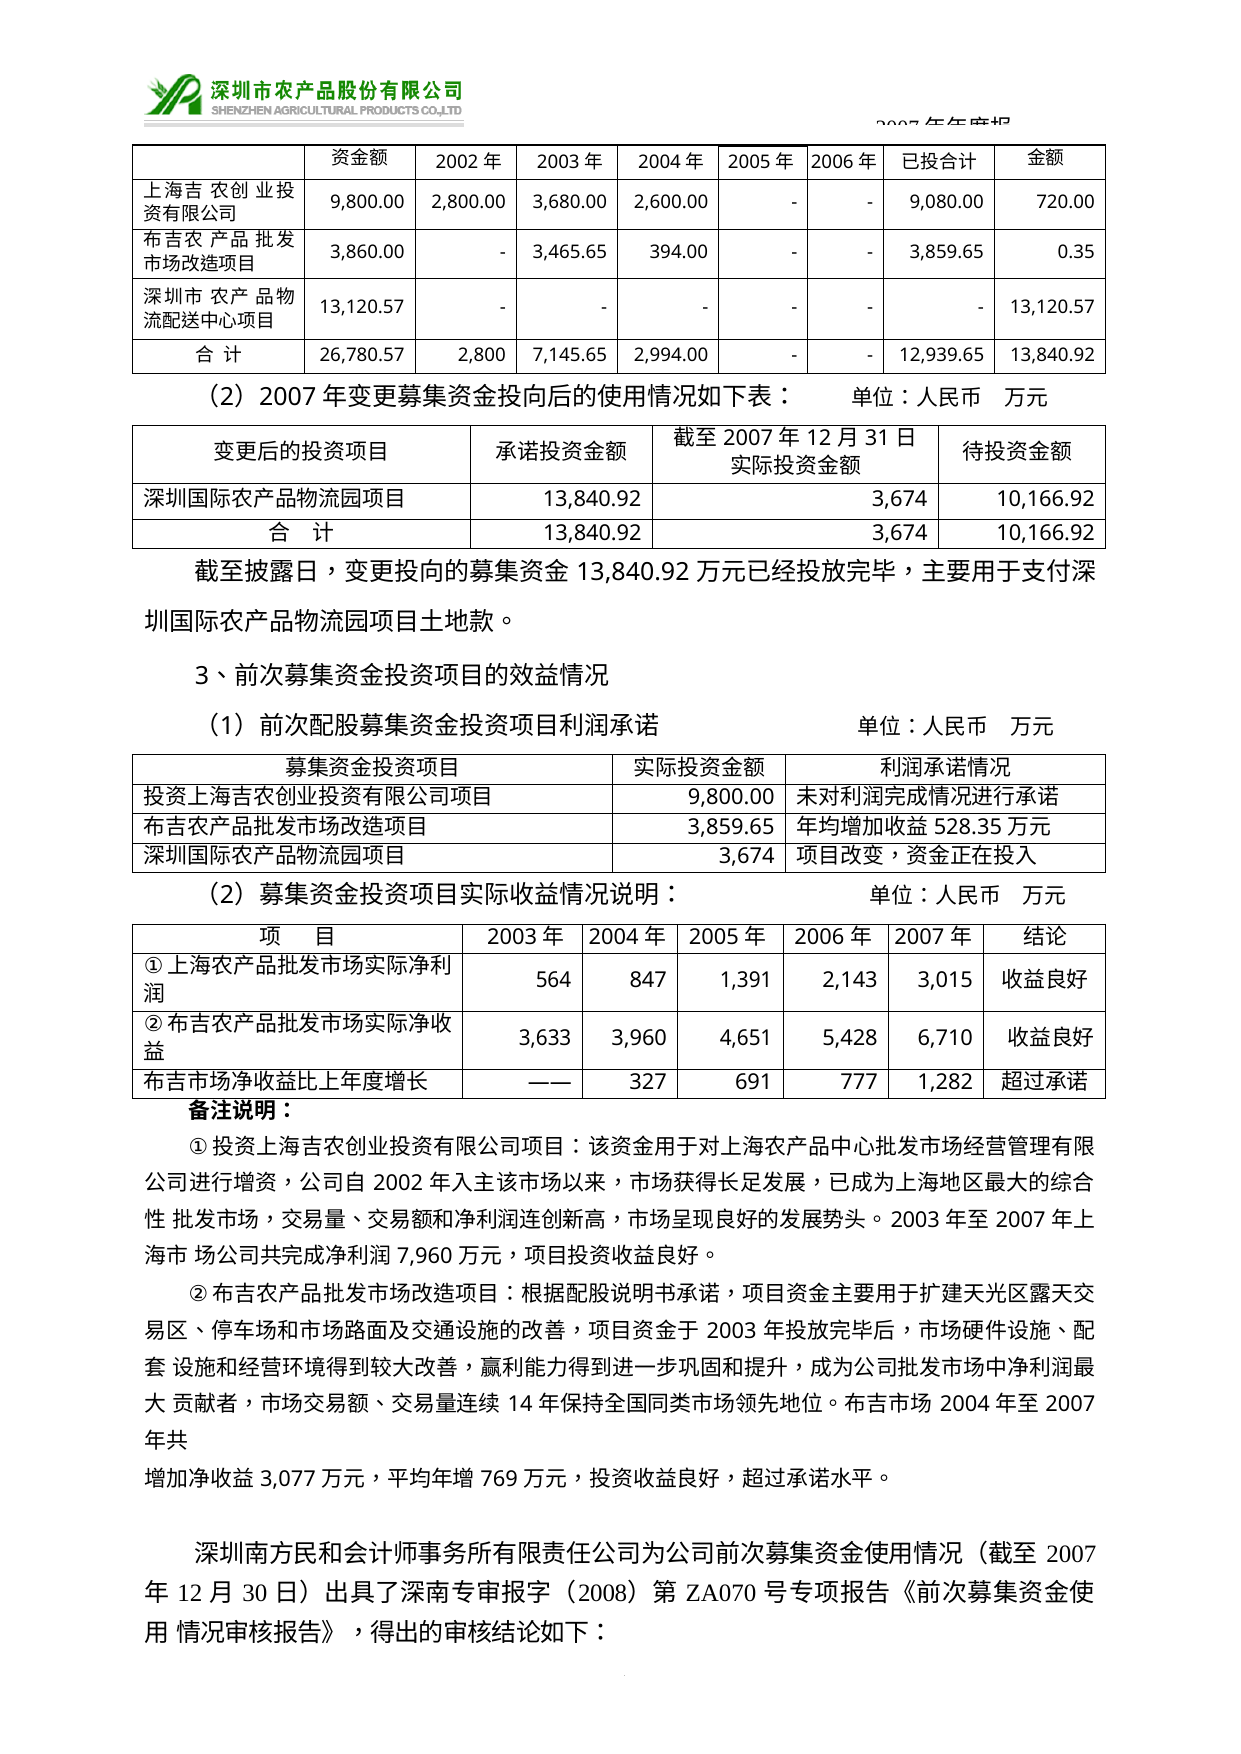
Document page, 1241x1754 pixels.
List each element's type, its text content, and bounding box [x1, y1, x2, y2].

text 截至披露日，变更投向的募集资金 13,840.92 万元已经投放完毕，主要用于支付深 圳国际农产品物流园项目土地款。 [144, 553, 1097, 638]
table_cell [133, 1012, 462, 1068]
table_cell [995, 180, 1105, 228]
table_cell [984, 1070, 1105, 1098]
text 备注说明： [188, 1099, 1097, 1124]
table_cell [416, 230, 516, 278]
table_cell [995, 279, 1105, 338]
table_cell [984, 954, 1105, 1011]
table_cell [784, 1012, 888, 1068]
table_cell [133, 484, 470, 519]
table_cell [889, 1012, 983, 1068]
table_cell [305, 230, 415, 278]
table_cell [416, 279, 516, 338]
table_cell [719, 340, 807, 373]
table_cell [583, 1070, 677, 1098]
text 增加净收益 3,077 万元，平均年增 769 万元，投资收益良好，超过承诺水平。 [144, 1463, 1097, 1493]
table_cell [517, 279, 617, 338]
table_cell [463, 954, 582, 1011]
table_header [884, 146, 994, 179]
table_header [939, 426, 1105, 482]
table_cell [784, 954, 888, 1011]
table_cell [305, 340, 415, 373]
picture [144, 72, 464, 127]
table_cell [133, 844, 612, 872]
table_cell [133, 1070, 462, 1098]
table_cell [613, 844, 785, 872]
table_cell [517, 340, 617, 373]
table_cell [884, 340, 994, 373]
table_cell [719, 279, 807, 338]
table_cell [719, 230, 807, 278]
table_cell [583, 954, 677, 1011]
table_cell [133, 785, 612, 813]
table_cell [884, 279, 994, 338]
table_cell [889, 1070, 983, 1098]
text （2）募集资金投资项目实际收益情况说明： 单位：人民币 万元 [194, 877, 1097, 911]
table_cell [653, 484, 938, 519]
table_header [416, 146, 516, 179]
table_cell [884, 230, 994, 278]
text ②布吉农产品批发市场改造项目：根据配股说明书承诺，项目资金主要用于扩建天光区露天交 易区、停车场和市场路面及交通设施的改善，项目资金于 2003 年投放完毕后，市场硬件设施、配套 设施和经营环境得到较大改善，赢利能力得到进一步巩固和提升，成为公司批发市场中净利润最大 贡献者，市场交易额、交易量连续 14 年保持全国同类市场领先地位。布吉市场 2004 年至 2007 年共 [144, 1278, 1096, 1454]
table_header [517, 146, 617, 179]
text 深圳南方民和会计师事务所有限责任公司为公司前次募集资金使用情况（截至 2007 年 12 月 30 日）出具了深南专审报字（2008）第 ZA070 号专项报告《前次募集资金使用 情况审核报告》，得出的审核结论如下： [144, 1536, 1096, 1649]
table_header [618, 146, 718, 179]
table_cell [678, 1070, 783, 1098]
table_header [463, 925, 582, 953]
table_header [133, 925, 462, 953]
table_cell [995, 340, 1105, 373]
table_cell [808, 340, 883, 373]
text 3、前次募集资金投资项目的效益情况 [194, 658, 1097, 692]
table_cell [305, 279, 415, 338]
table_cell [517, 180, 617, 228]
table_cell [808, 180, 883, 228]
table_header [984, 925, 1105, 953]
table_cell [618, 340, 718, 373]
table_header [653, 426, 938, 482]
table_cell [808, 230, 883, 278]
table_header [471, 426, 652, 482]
text （1）前次配股募集资金投资项目利润承诺 单位：人民币 万元 [194, 708, 1097, 742]
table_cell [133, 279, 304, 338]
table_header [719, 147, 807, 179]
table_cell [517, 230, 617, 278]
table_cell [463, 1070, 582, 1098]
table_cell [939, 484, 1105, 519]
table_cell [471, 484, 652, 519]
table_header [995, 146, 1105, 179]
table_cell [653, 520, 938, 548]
text ①投资上海吉农创业投资有限公司项目：该资金用于对上海农产品中心批发市场经营管理有限 公司进行增资，公司自 2002 年入主该市场以来，市场获得长足发展，已成为上海地区最大的综合性 批发市场，交易量、交易额和净利润连创新高，市场呈现良好的发展势头。2003 年至 2007 年上海市 场公司共完成净利润 7,960 万元，项目投资收益良好。 [144, 1131, 1096, 1270]
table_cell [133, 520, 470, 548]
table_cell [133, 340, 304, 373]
text （2）2007 年变更募集资金投向后的使用情况如下表： 单位：人民币 万元 [194, 378, 1097, 412]
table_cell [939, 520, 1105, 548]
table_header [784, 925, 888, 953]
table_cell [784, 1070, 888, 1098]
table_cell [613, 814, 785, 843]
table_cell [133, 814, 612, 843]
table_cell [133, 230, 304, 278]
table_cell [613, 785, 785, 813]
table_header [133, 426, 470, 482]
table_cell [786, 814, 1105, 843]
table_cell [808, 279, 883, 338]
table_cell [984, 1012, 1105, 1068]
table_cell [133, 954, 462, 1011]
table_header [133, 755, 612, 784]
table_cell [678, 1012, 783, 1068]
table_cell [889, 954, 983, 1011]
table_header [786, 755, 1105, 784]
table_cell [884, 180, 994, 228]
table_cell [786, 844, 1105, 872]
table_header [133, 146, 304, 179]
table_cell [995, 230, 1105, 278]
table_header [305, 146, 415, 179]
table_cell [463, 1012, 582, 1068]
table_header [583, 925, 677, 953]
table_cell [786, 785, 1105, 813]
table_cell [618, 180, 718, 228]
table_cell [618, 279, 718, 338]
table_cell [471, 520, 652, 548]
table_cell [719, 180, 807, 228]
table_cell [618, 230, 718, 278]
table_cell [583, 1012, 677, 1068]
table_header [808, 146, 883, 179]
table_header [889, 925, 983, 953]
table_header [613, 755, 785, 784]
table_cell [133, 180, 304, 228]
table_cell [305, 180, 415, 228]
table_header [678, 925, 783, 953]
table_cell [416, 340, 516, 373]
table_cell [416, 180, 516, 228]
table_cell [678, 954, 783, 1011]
